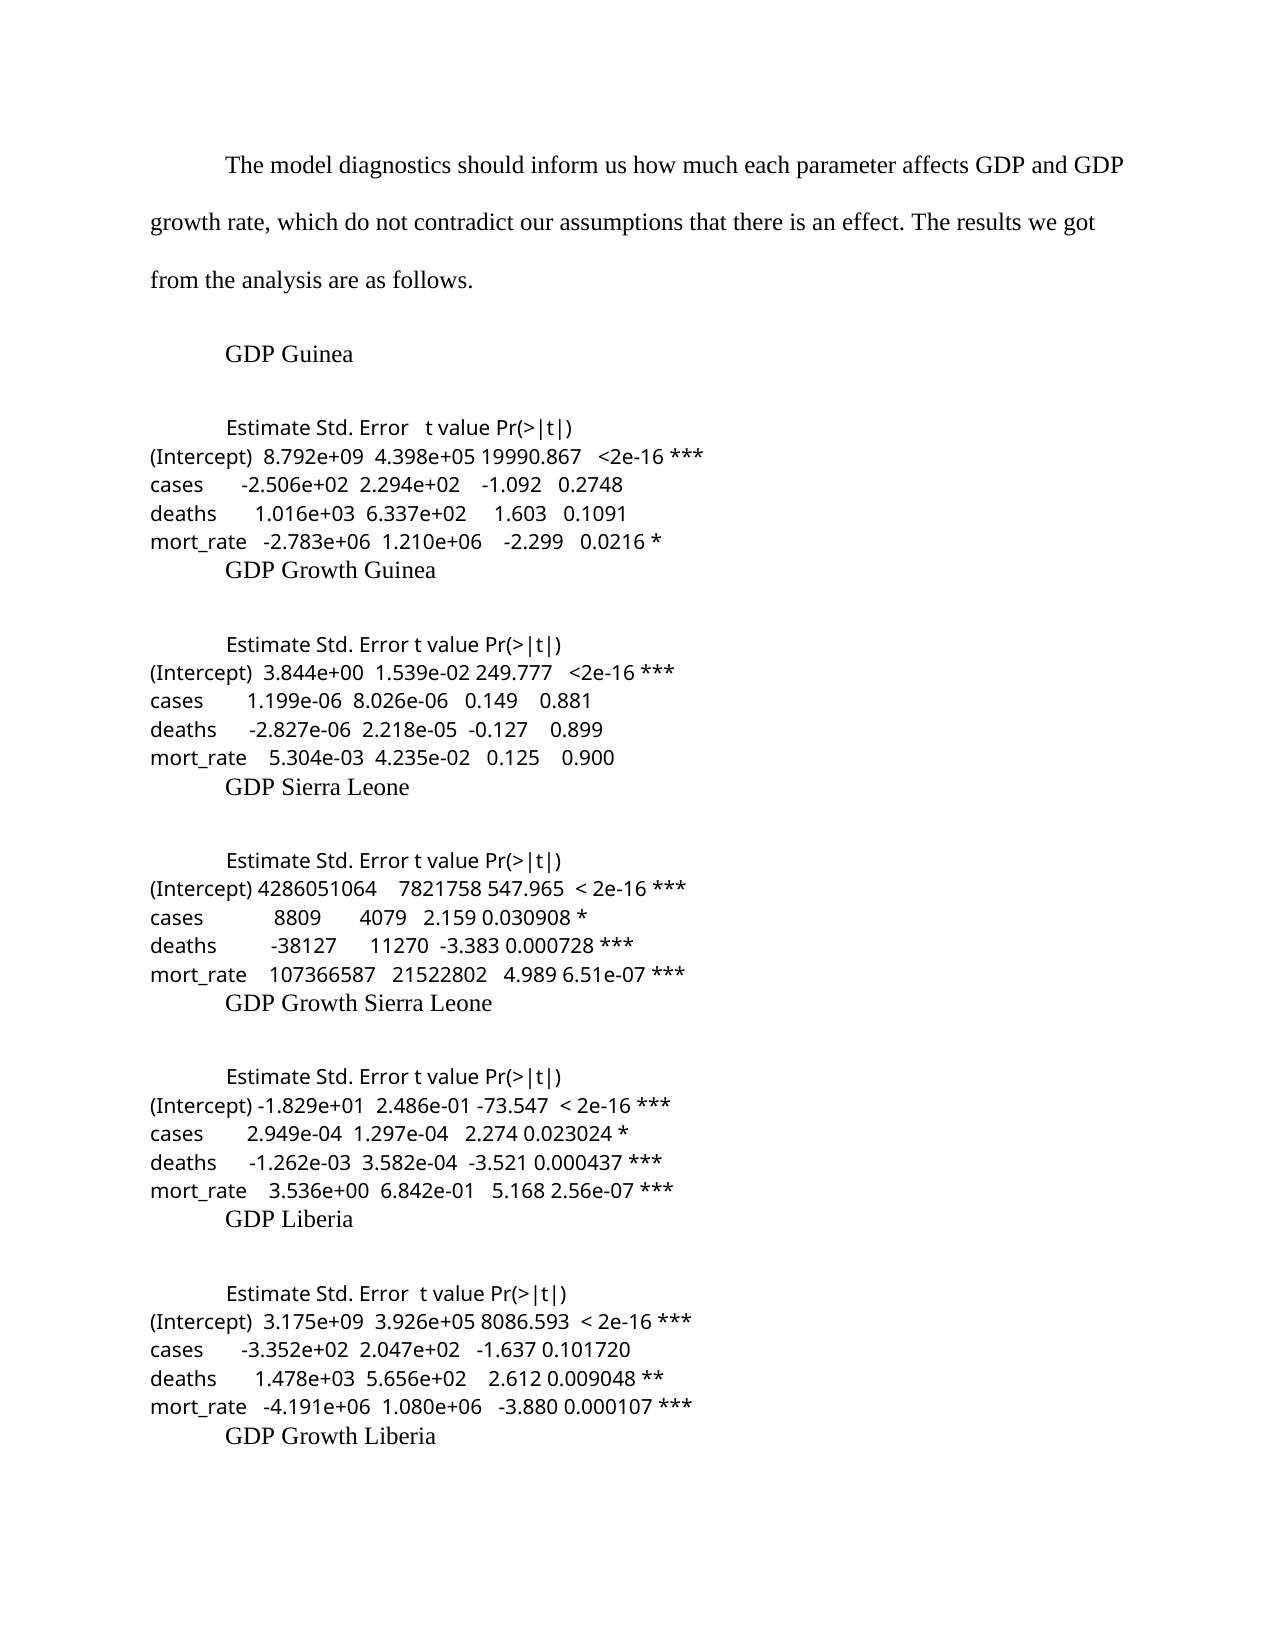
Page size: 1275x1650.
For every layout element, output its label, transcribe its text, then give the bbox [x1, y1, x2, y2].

text GDP Liberia [150, 1204, 1125, 1233]
text mort_rate 107366587 21522802 4.989 6.51e-07 *** [150, 960, 1125, 988]
text (Intercept) 8.792e+09 4.398e+05 19990.867 <2e-16 *** [150, 442, 1125, 470]
text The model diagnostics should inform us how much each parameter affects GDP and GDP growth rate, which do not contradict our assumptions that there is an effect. The results we got from the analysis are as follows. [150, 150, 1125, 294]
text deaths 1.478e+03 5.656e+02 2.612 0.009048 ** [150, 1364, 1125, 1392]
text (Intercept) 4286051064 7821758 547.965 < 2e-16 *** [150, 874, 1125, 903]
text (Intercept) -1.829e+01 2.486e-01 -73.547 < 2e-16 *** [150, 1091, 1125, 1119]
text GDP Growth Sierra Leone [150, 988, 1125, 1017]
text mort_rate 5.304e-03 4.235e-02 0.125 0.900 [150, 743, 1125, 772]
text GDP Growth Liberia [150, 1421, 1125, 1450]
text mort_rate 3.536e+00 6.842e-01 5.168 2.56e-07 *** [150, 1176, 1125, 1204]
text cases -2.506e+02 2.294e+02 -1.092 0.2748 [150, 470, 1125, 499]
text GDP Sierra Leone [150, 772, 1125, 801]
text GDP Growth Guinea [150, 556, 1125, 584]
text Estimate Std. Error t value Pr(>|t|) [150, 1279, 1125, 1307]
text deaths 1.016e+03 6.337e+02 1.603 0.1091 [150, 499, 1125, 527]
text Estimate Std. Error t value Pr(>|t|) [150, 630, 1125, 658]
text cases -3.352e+02 2.047e+02 -1.637 0.101720 [150, 1336, 1125, 1364]
text mort_rate -2.783e+06 1.210e+06 -2.299 0.0216 * [150, 527, 1125, 556]
text GDP Guinea [150, 339, 1125, 368]
text (Intercept) 3.175e+09 3.926e+05 8086.593 < 2e-16 *** [150, 1307, 1125, 1336]
text deaths -2.827e-06 2.218e-05 -0.127 0.899 [150, 715, 1125, 743]
text Estimate Std. Error t value Pr(>|t|) [150, 1062, 1125, 1091]
text mort_rate -4.191e+06 1.080e+06 -3.880 0.000107 *** [150, 1392, 1125, 1421]
text cases 2.949e-04 1.297e-04 2.274 0.023024 * [150, 1119, 1125, 1148]
text deaths -1.262e-03 3.582e-04 -3.521 0.000437 *** [150, 1148, 1125, 1176]
text Estimate Std. Error t value Pr(>|t|) [150, 413, 1125, 442]
text deaths -38127 11270 -3.383 0.000728 *** [150, 931, 1125, 960]
text Estimate Std. Error t value Pr(>|t|) [150, 846, 1125, 874]
text cases 8809 4079 2.159 0.030908 * [150, 903, 1125, 931]
text cases 1.199e-06 8.026e-06 0.149 0.881 [150, 687, 1125, 715]
text (Intercept) 3.844e+00 1.539e-02 249.777 <2e-16 *** [150, 658, 1125, 687]
